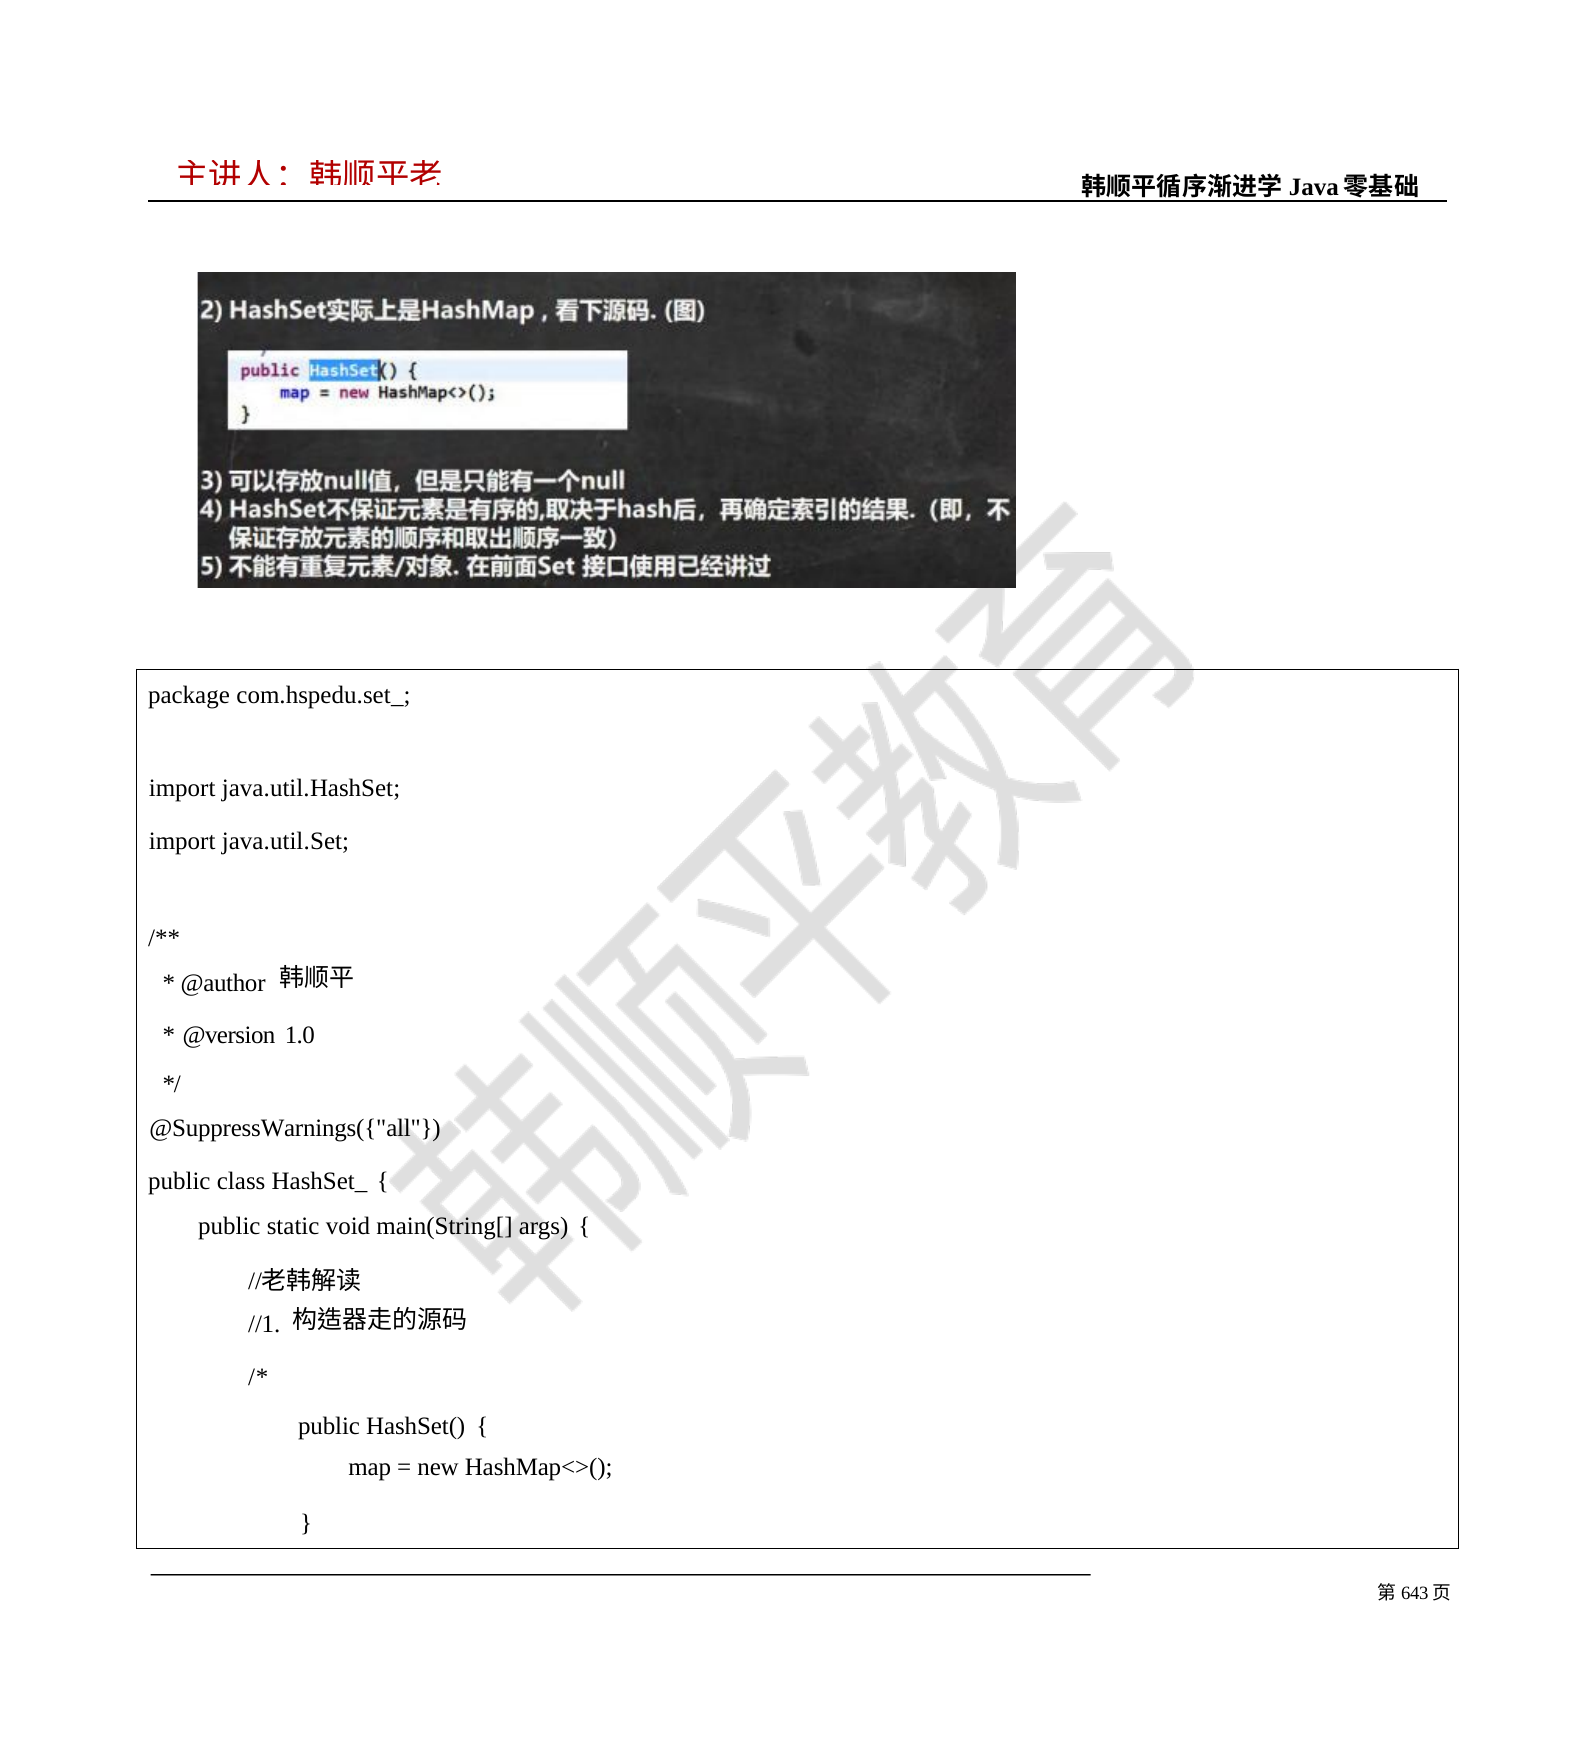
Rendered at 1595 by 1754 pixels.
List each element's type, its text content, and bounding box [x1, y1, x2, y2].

picture [197, 272, 1195, 669]
table_header package com.hspedu.set_; import java.util.HashSet; import java.util.Set; /** * @author 韩顺平 * @version 1.0 */ @SuppressWarnings({"all"}) public class HashSet_ { public static void main(String[] args) { //老韩解读 //1. 构造器走的源码 /* public HashSet() { map = new HashMap<>(); } [137, 670, 1458, 1548]
picture [150, 1574, 1091, 1578]
